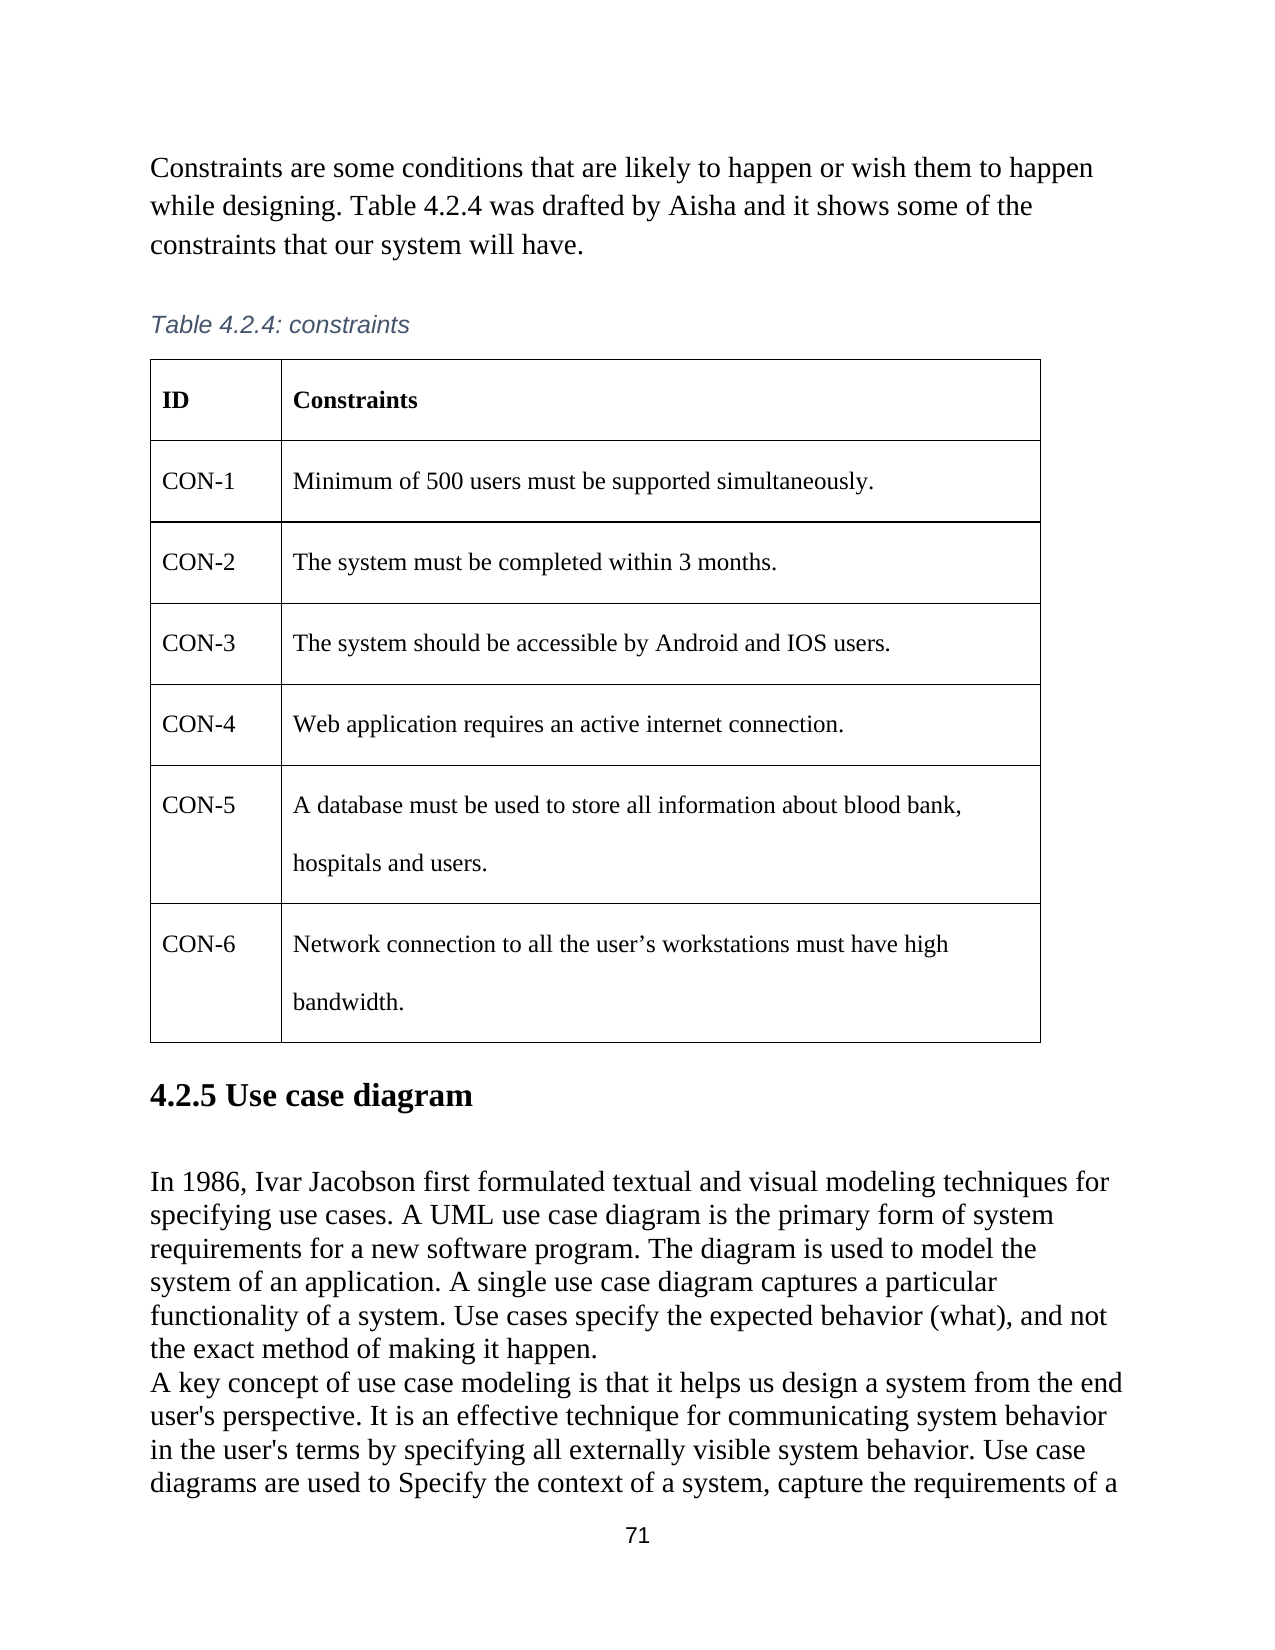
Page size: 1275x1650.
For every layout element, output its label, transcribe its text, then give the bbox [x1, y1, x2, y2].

table_header Constraints [282, 360, 1040, 440]
table_cell CON-2 [151, 523, 281, 602]
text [150, 1365, 1125, 1499]
table_cell The system must be completed within 3 months. [282, 523, 1040, 602]
table_cell CON-4 [151, 685, 281, 764]
text Constraints are some conditions that are likely to happen or wish them to happen while designing. Table 4.2.4 was drafted by Aisha and it shows some of the constraints that our system will have. [150, 150, 1125, 261]
table_cell Network connection to all the user’s workstations must have high bandwidth. [282, 904, 1040, 1042]
table_cell The system should be accessible by Android and IOS users. [282, 604, 1040, 683]
table_header ID [151, 360, 281, 440]
table_cell CON-3 [151, 604, 281, 683]
text Table 4.2.4: constraints [150, 310, 1125, 338]
table_cell CON-5 [151, 766, 281, 903]
text In 1986, Ivar Jacobson first formulated textual and visual modeling techniques for specifying use cases. A UML use case diagram is the primary form of system requirements for a new software program. The diagram is used to model the system of an application. A single use case diagram captures a particular functionality of a system. Use cases specify the expected behavior (what), and not the exact method of making it happen. [150, 1164, 1125, 1365]
table_cell Minimum of 500 users must be supported simultaneously. [282, 441, 1040, 521]
table_cell A database must be used to store all information about blood bank, hospitals and users. [282, 766, 1040, 903]
text 4.2.5 Use case diagram [150, 1076, 1125, 1114]
table_cell CON-6 [151, 904, 281, 1042]
table_cell CON-1 [151, 441, 281, 521]
table_cell Web application requires an active internet connection. [282, 685, 1040, 764]
